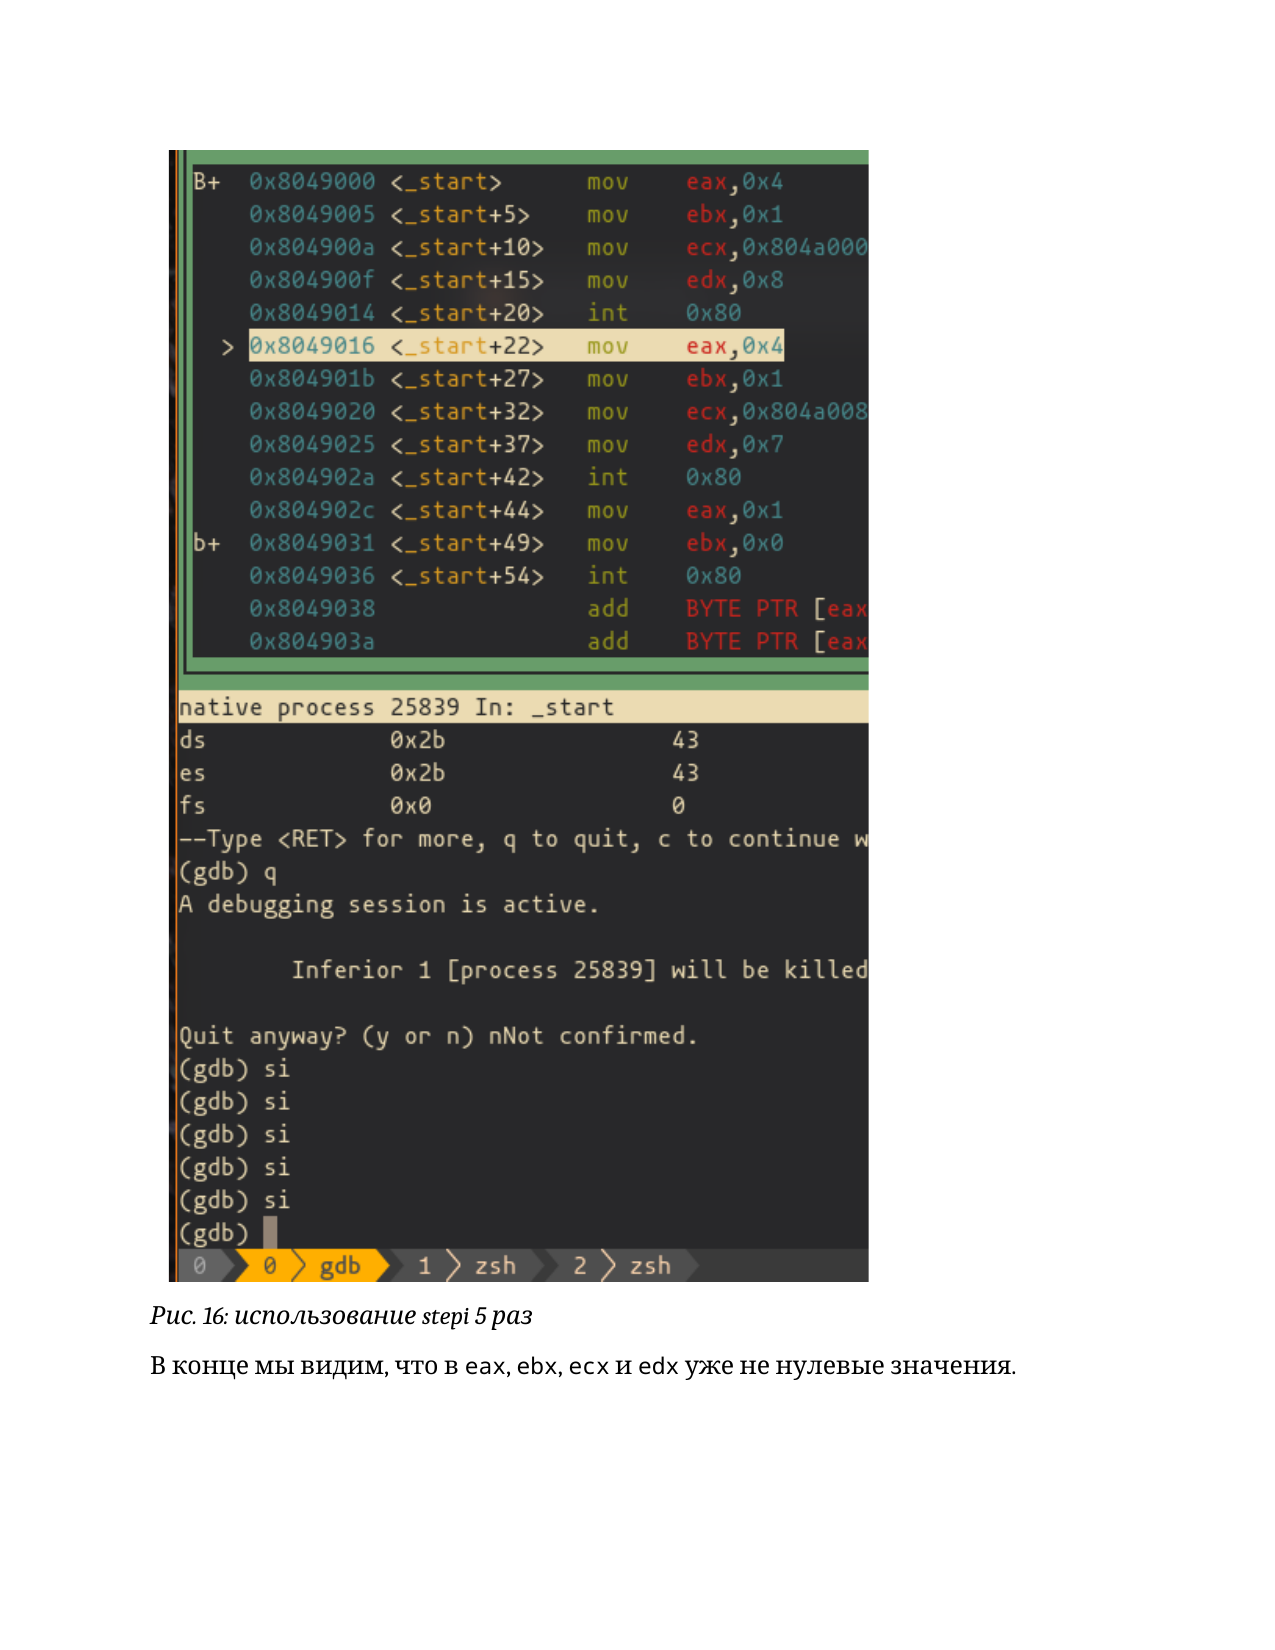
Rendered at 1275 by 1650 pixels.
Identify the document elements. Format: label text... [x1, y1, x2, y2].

text В конце мы видим, что в eax, ebx, ecx и edx уже не нулевые значения. [150, 1349, 1125, 1381]
text Рис. 16: использование stepi 5 раз [150, 1302, 1125, 1331]
picture [168, 150, 869, 1282]
